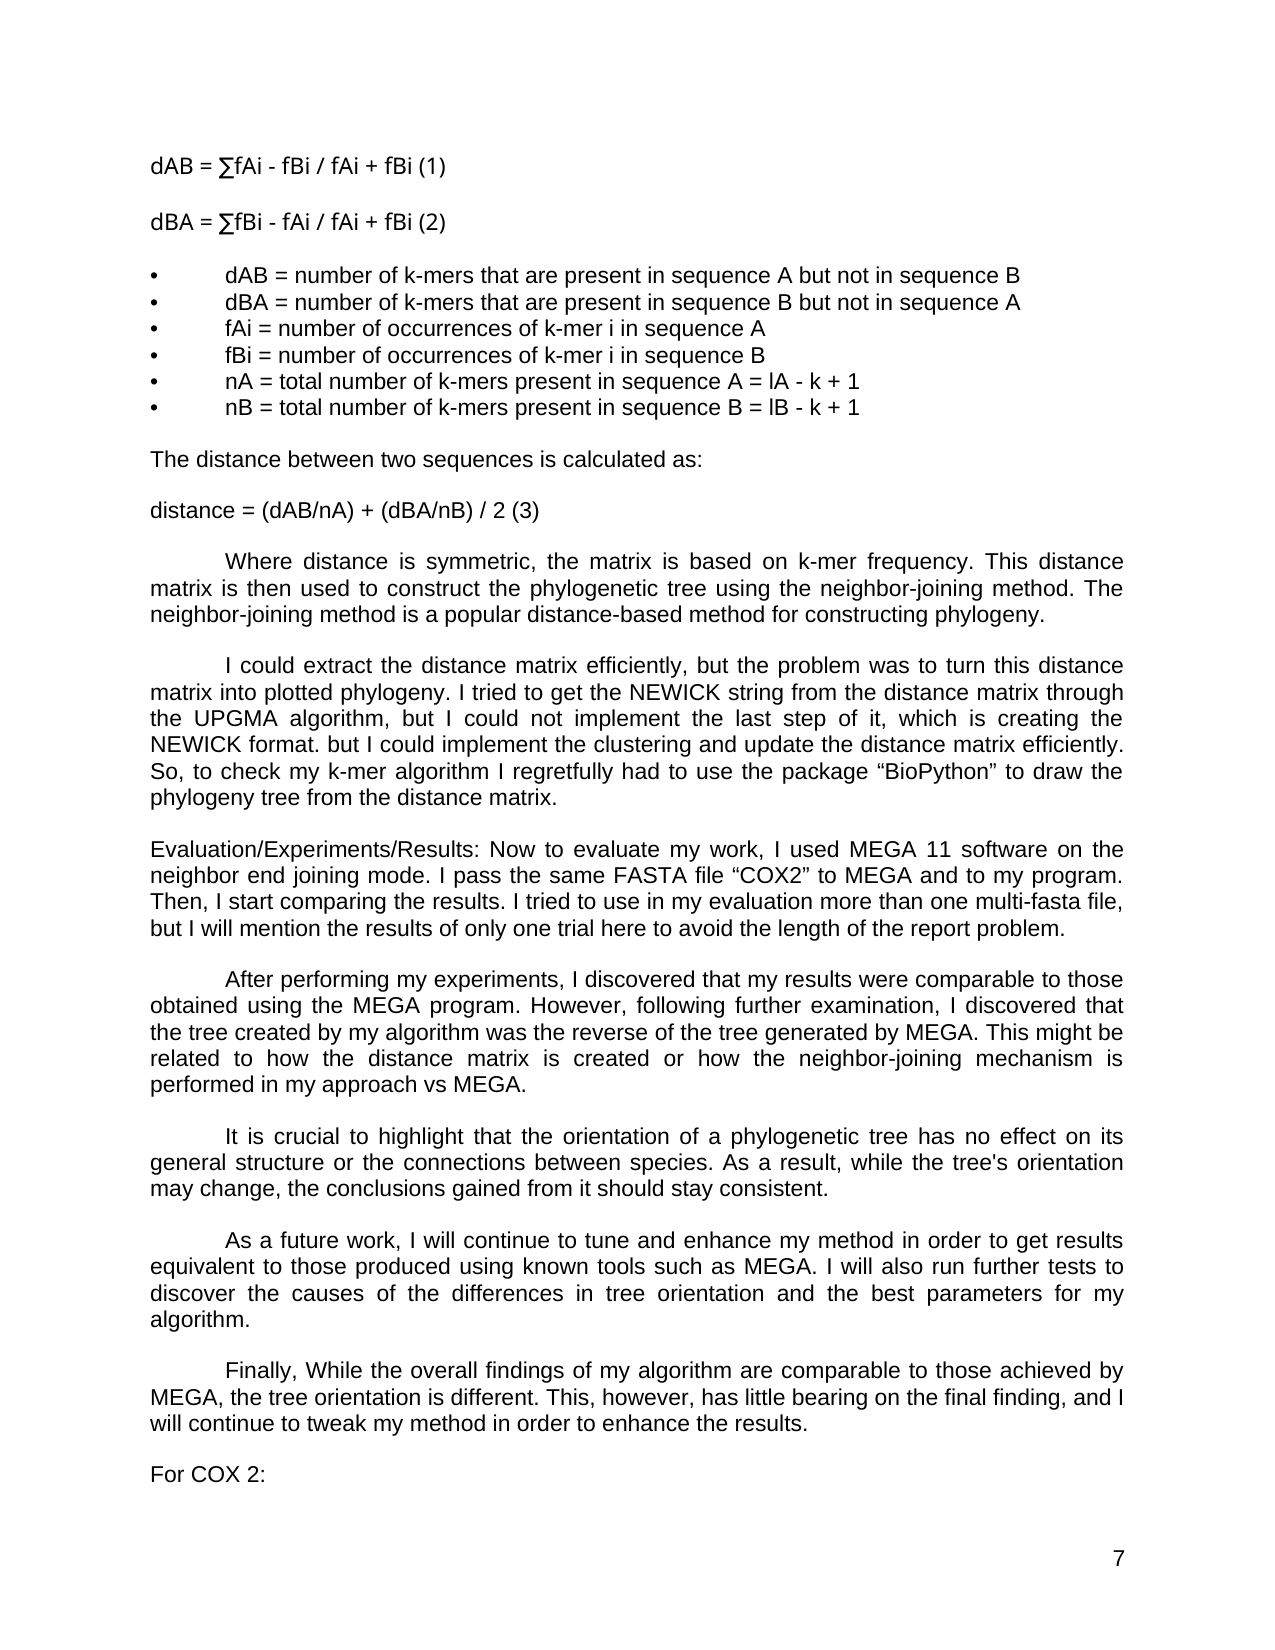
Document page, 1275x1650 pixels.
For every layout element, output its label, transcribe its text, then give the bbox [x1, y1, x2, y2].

text It is crucial to highlight that the orientation of a phylogenetic tree has no effect on its general structure or the connections between species. As a result, while the tree's orientation may change, the conclusions gained from it should stay consistent. [150, 1123, 1125, 1202]
text • nA = total number of k-mers present in sequence A = lA - k + 1 [150, 368, 1125, 394]
text Where distance is symmetric, the matrix is based on k-mer frequency. This distance matrix is then used to construct the phylogenetic tree using the neighbor-joining method. The neighbor-joining method is a popular distance-based method for constructing phylogeny. [150, 548, 1125, 627]
text • nB = total number of k-mers present in sequence B = lB - k + 1 [150, 394, 1125, 421]
text distance = (dAB/nA) + (dBA/nB) / 2 (3) [150, 497, 1125, 523]
text • fBi = number of occurrences of k-mer i in sequence B [150, 342, 1125, 368]
text • dBA = number of k-mers that are present in sequence B but not in sequence A [150, 289, 1125, 315]
text For COX 2: [150, 1461, 1125, 1488]
text The distance between two sequences is calculated as: [150, 446, 1125, 472]
text dBA = ∑fBi - fAi / fAi + fBi (2) [150, 206, 1125, 237]
text Evaluation/Experiments/Results: Now to evaluate my work, I used MEGA 11 software on the neighbor end joining mode. I pass the same FASTA file “COX2” to MEGA and to my program. Then, I start comparing the results. I tried to use in my evaluation more than one multi-fasta file, but I will mention the results of only one trial here to avoid the length of the report problem. [150, 836, 1125, 941]
text dAB = ∑fAi - fBi / fAi + fBi (1) [150, 150, 1125, 181]
text As a future work, I will continue to tune and enhance my method in order to get results equivalent to those produced using known tools such as MEGA. I will also run further tests to discover the causes of the differences in tree orientation and the best parameters for my algorithm. [150, 1227, 1125, 1332]
text • fAi = number of occurrences of k-mer i in sequence A [150, 315, 1125, 342]
text After performing my experiments, I discovered that my results were comparable to those obtained using the MEGA program. However, following further examination, I discovered that the tree created by my algorithm was the reverse of the tree generated by MEGA. This might be related to how the distance matrix is created or how the neighbor-joining mechanism is performed in my approach vs MEGA. [150, 966, 1125, 1098]
text • dAB = number of k-mers that are present in sequence A but not in sequence B [150, 262, 1125, 289]
text Finally, While the overall findings of my algorithm are comparable to those achieved by MEGA, the tree orientation is different. This, however, has little bearing on the final finding, and I will continue to tweak my method in order to enhance the results. [150, 1357, 1125, 1436]
text I could extract the distance matrix efficiently, but the problem was to turn this distance matrix into plotted phylogeny. I tried to get the NEWICK string from the distance matrix through the UPGMA algorithm, but I could not implement the last step of it, which is creating the NEWICK format. but I could implement the clustering and update the distance matrix efficiently. So, to check my k-mer algorithm I regretfully had to use the package “BioPython” to draw the phylogeny tree from the distance matrix. [150, 652, 1125, 811]
